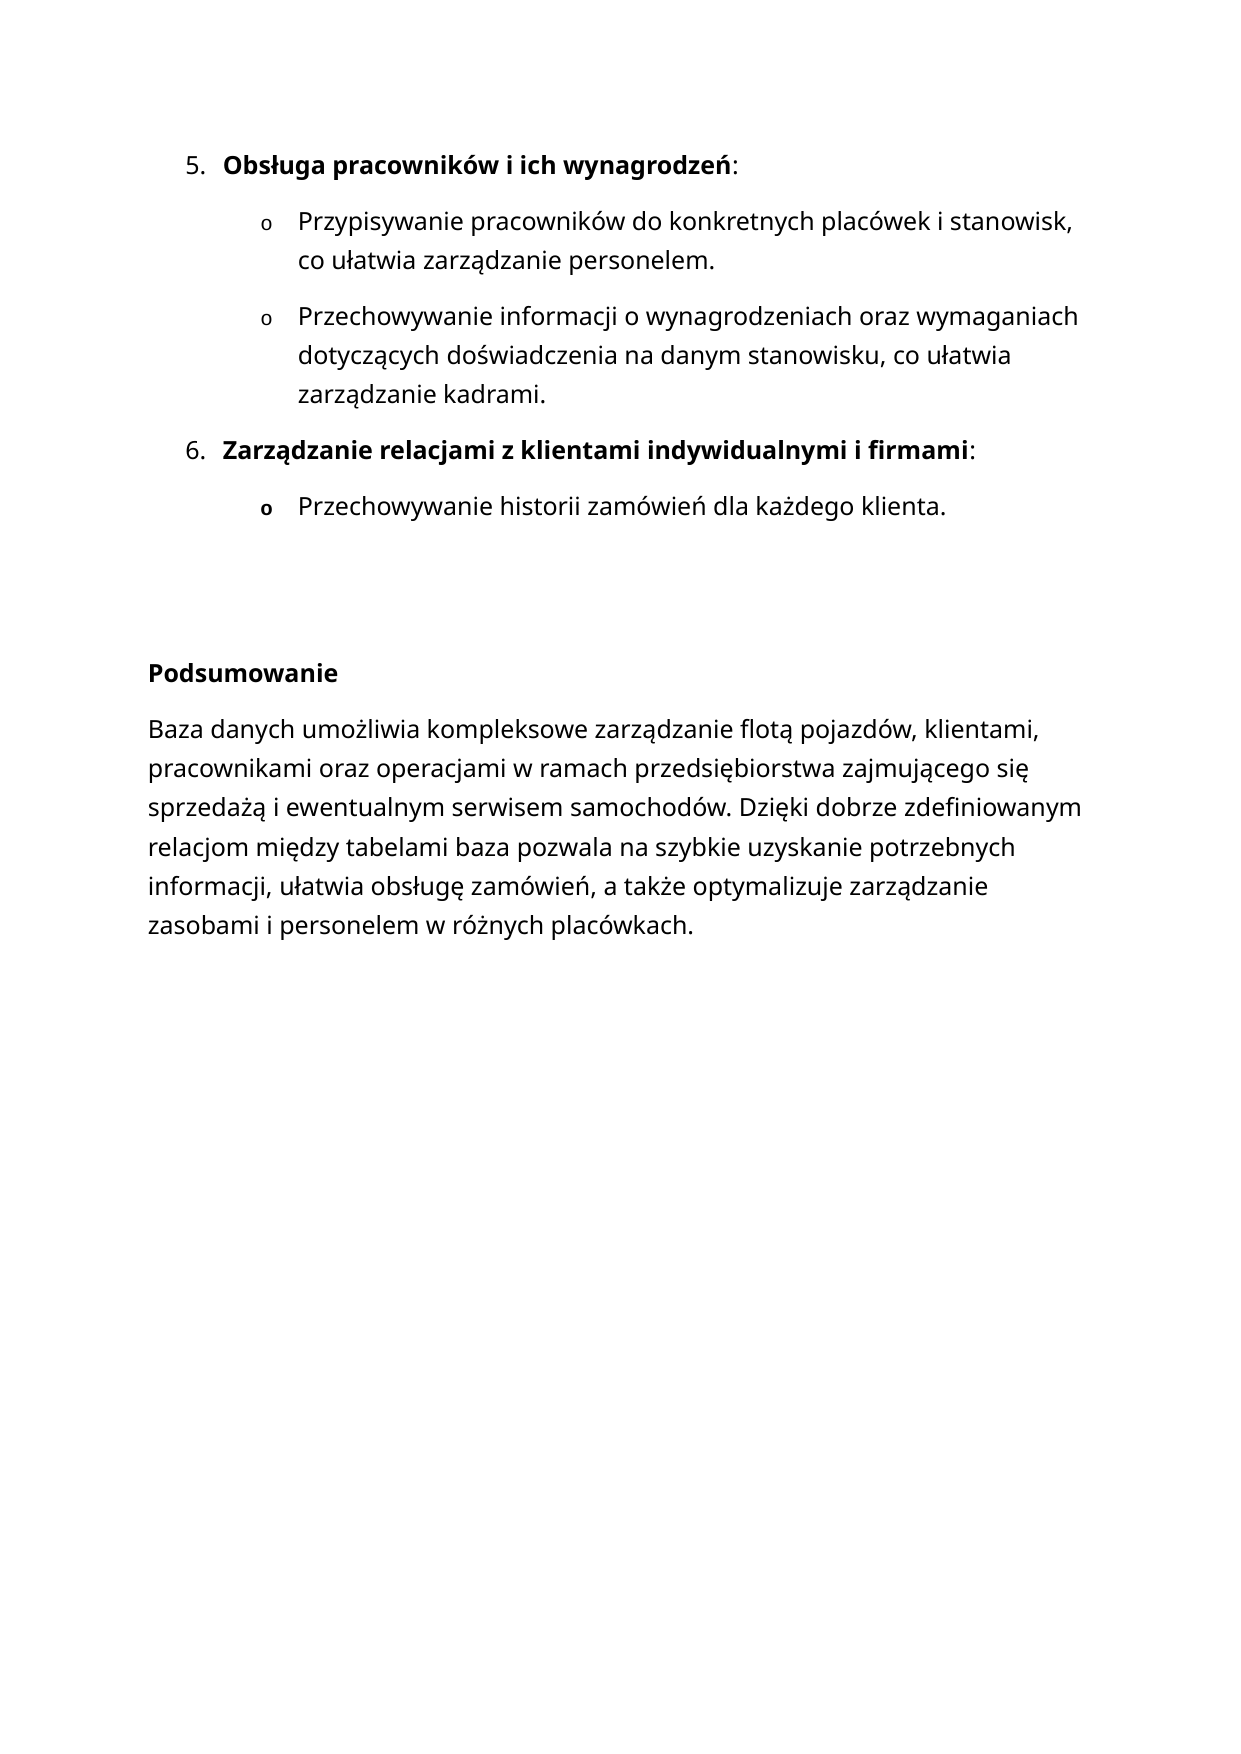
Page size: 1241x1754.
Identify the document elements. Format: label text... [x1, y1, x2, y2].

text Baza danych umożliwia kompleksowe zarządzanie flotą pojazdów, klientami, pracownikami oraz operacjami w ramach przedsiębiorstwa zajmującego się sprzedażą i ewentualnym serwisem samochodów. Dzięki dobrze zdefiniowanym relacjom między tabelami baza pozwala na szybkie uzyskanie potrzebnych informacji, ułatwia obsługę zamówień, a także optymalizuje zarządzanie zasobami i personelem w różnych placówkach. [148, 712, 1093, 942]
text Podsumowanie [148, 656, 1093, 690]
list Przechowywanie informacji o wynagrodzeniach oraz wymaganiach dotyczących doświadczenia na danym stanowisku, co ułatwia zarządzanie kadrami. [260, 298, 1093, 411]
list Przypisywanie pracowników do konkretnych placówek i stanowisk, co ułatwia zarządzanie personelem. [260, 203, 1093, 277]
list Zarządzanie relacjami z klientami indywidualnymi i firmami: [185, 433, 1093, 467]
list Obsługa pracowników i ich wynagrodzeń: [185, 148, 1093, 182]
list Przechowywanie historii zamówień dla każdego klienta. [260, 488, 1093, 522]
